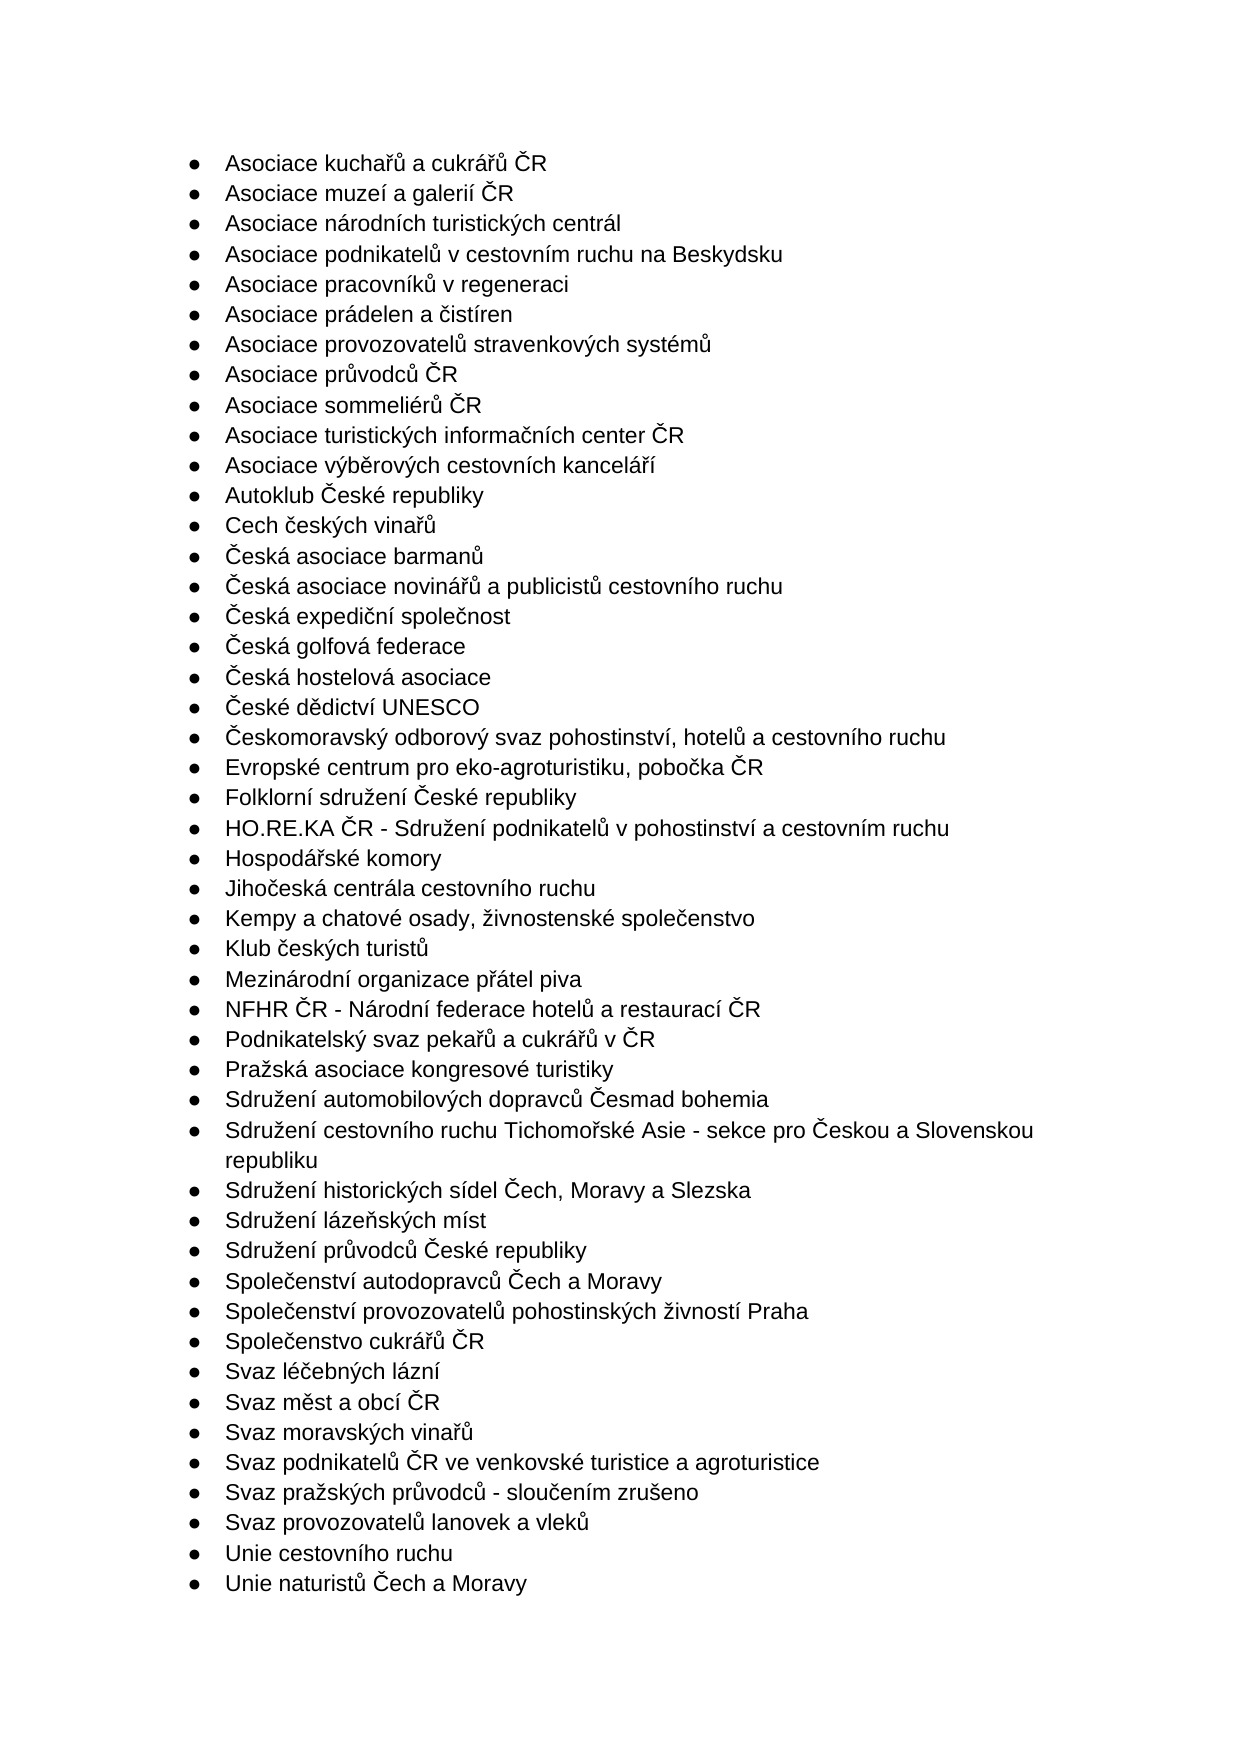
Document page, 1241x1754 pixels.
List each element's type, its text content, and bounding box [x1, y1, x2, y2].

list Česká hostelová asociace [187, 663, 1090, 690]
list Asociace kuchařů a cukrářů ČR [187, 150, 1090, 176]
list Česká asociace novinářů a publicistů cestovního ruchu [187, 573, 1090, 599]
list Jihočeská centrála cestovního ruchu [187, 875, 1090, 901]
list Hospodářské komory [187, 845, 1090, 871]
list Asociace sommeliérů ČR [187, 392, 1090, 418]
list Svaz moravských vinařů [187, 1419, 1090, 1445]
list Asociace muzeí a galerií ČR [187, 180, 1090, 207]
list Asociace prádelen a čistíren [187, 301, 1090, 327]
list Kempy a chatové osady, živnostenské společenstvo [187, 905, 1090, 932]
list Podnikatelský svaz pekařů a cukrářů v ČR [187, 1026, 1090, 1052]
list Folklorní sdružení České republiky [187, 784, 1090, 811]
list Svaz podnikatelů ČR ve venkovské turistice a agroturistice [187, 1449, 1090, 1475]
list Česká asociace barmanů [187, 543, 1090, 569]
list Česká expediční společnost [187, 603, 1090, 629]
list Sdružení historických sídel Čech, Moravy a Slezska [187, 1177, 1090, 1203]
list Společenstvo cukrářů ČR [187, 1328, 1090, 1354]
list Společenství provozovatelů pohostinských živností Praha [187, 1298, 1090, 1324]
list Asociace turistických informačních center ČR [187, 422, 1090, 448]
list Společenství autodopravců Čech a Moravy [187, 1268, 1090, 1294]
list Sdružení průvodců České republiky [187, 1237, 1090, 1264]
list Mezinárodní organizace přátel piva [187, 966, 1090, 992]
list Klub českých turistů [187, 935, 1090, 962]
list Asociace výběrových cestovních kanceláří [187, 452, 1090, 478]
list Sdružení lázeňských míst [187, 1207, 1090, 1234]
list Asociace průvodců ČR [187, 361, 1090, 388]
list Unie naturistů Čech a Moravy [187, 1570, 1090, 1596]
list Svaz pražských průvodců - sloučením zrušeno [187, 1479, 1090, 1506]
list Asociace národních turistických centrál [187, 210, 1090, 237]
list Pražská asociace kongresové turistiky [187, 1056, 1090, 1083]
list Svaz měst a obcí ČR [187, 1388, 1090, 1415]
list HO.RE.KA ČR - Sdružení podnikatelů v pohostinství a cestovním ruchu [187, 814, 1090, 841]
list Autoklub České republiky [187, 482, 1090, 509]
list Evropské centrum pro eko-agroturistiku, pobočka ČR [187, 754, 1090, 781]
list Českomoravský odborový svaz pohostinství, hotelů a cestovního ruchu [187, 724, 1090, 750]
list NFHR ČR - Národní federace hotelů a restaurací ČR [187, 996, 1090, 1022]
list Cech českých vinařů [187, 512, 1090, 539]
list Česká golfová federace [187, 633, 1090, 660]
list České dědictví UNESCO [187, 694, 1090, 720]
list Asociace provozovatelů stravenkových systémů [187, 331, 1090, 358]
list Svaz léčebných lázní [187, 1358, 1090, 1385]
list Svaz provozovatelů lanovek a vleků [187, 1509, 1090, 1536]
list Asociace pracovníků v regeneraci [187, 271, 1090, 297]
list Unie cestovního ruchu [187, 1539, 1090, 1566]
list Asociace podnikatelů v cestovním ruchu na Beskydsku [187, 241, 1090, 267]
list Sdružení automobilových dopravců Česmad bohemia [187, 1086, 1090, 1113]
list Sdružení cestovního ruchu Tichomořské Asie - sekce pro Českou a Slovenskou republiku [187, 1117, 1090, 1173]
